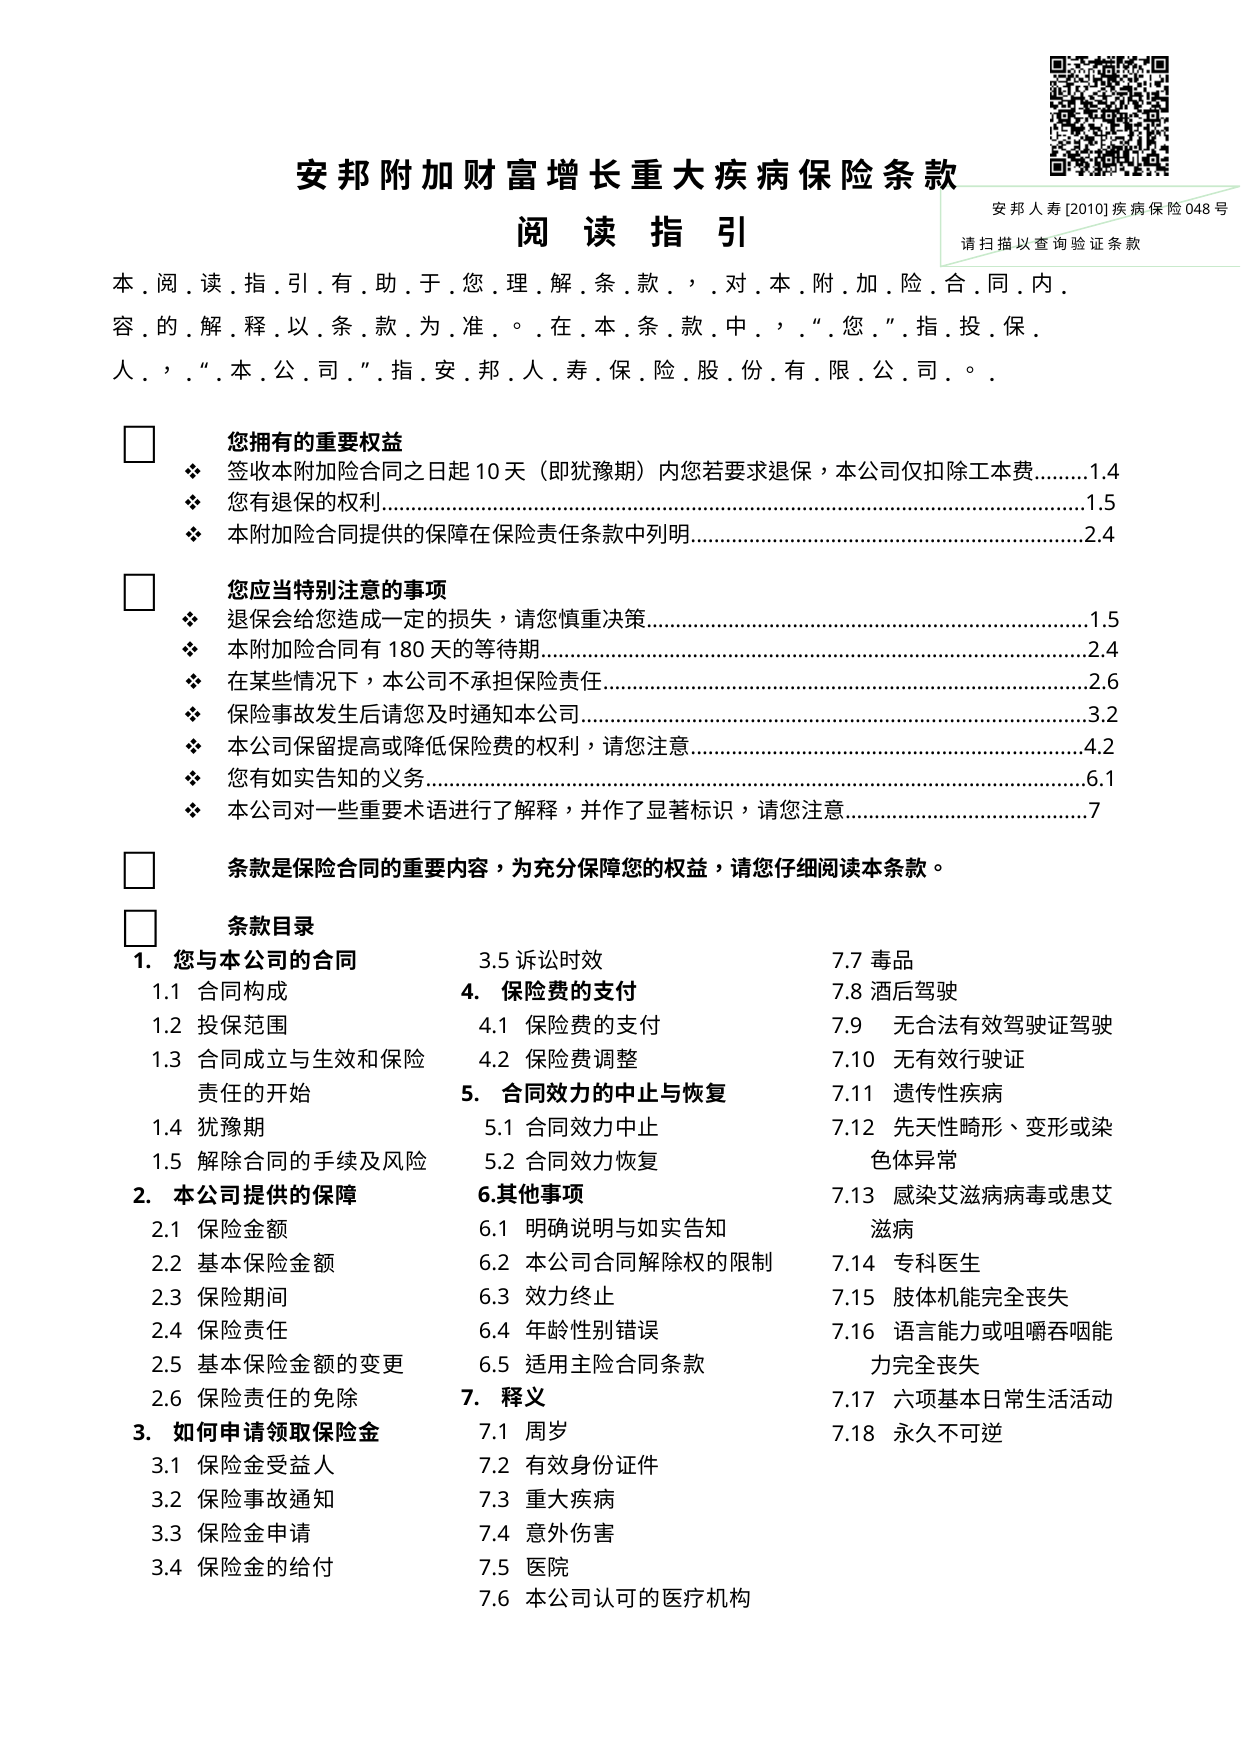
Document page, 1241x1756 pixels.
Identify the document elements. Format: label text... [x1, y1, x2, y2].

text  您拥有的重要权益 [118, 407, 1240, 462]
text  条款是保险合同的重要内容，为充分保障您的权益，请您仔细阅读本条款。 [118, 831, 1240, 888]
picture [100, 362, 1141, 1573]
subtitle 阅 读 指 引 [517, 218, 749, 251]
list 本附加险合同提供的保障在保险责任条款中列明 2.4 [183, 519, 1240, 549]
list 在某些情况下，本公司不承担保险责任 2.6 [183, 666, 1240, 696]
text 请 扫 描 以 查 询 验 证 条 款 [961, 234, 1240, 254]
text 本．阅．读．指．引．有．助．于．您．理．解．条．款．，．对．本．附．加．险．合．同．内．容．的．解．释．以．条．款．为．准．。．在．本．条．款．中．，．“．您．”．指．投．保．人．，．“．本．公．司．”．指．安．邦．人．寿．保．险．股．份．有．限．公．司．。． [113, 268, 1094, 394]
table_header 毒品 酒后驾驶 无合法有效驾驶证驾驶 无有效行驶证 遗传性疾病 先天性畸形、变形或染色体异常 感染艾滋病病毒或患艾滋病 专科医生 肢体机能完全丧失 语言能力或咀嚼吞咽能力完全丧失 六项基本日常生活活动 永久不可逆 [805, 951, 1139, 1612]
list 保险事故发生后请您及时通知本公司 3.2 [183, 699, 1240, 728]
subtitle 安 邦 附 加 财 富 增 长 重 大 疾 病 保 险 条 款 [295, 151, 1240, 197]
text 安 邦 人 寿 [2010] 疾 病 保 险 048 号 [89, 201, 1228, 218]
list 您有如实告知的义务 6.1 [183, 763, 1240, 793]
list 退保会给您造成一定的损失，请您慎重决策 1.5 [180, 609, 1240, 632]
table_header 您与本公司的合同 合同构成 投保范围 合同成立与生效和保险责任的开始 犹豫期 解除合同的手续及风险 本公司提供的保障 保险金额 基本保险金额 保险期间 保险责任 基本保险金额的变更 保险责任的免除 如何申请领取保险金 保险金受益人 保险事故通知 保险金申请 保险金的给付 [112, 951, 446, 1612]
table_header 3.5 诉讼时效 保险费的支付 保险费的支付 保险费调整 合同效力的中止与恢复 合同效力中止 合同效力恢复 6.其他事项 明确说明与如实告知 本公司合同解除权的限制 效力终止 年龄性别错误 适用主险合同条款 释义 周岁 有效身份证件 重大疾病 意外伤害 医院 本公司认可的医疗机构 [446, 951, 805, 1612]
list 签收本附加险合同之日起10天（即犹豫期）内您若要求退保，本公司仅扣除工本费 1.4 [183, 462, 1240, 484]
list 本附加险合同有 180 天的等待期 2.4 [180, 634, 1240, 664]
text  您应当特别注意的事项 [118, 554, 1240, 609]
text  条款目录 [118, 888, 1240, 946]
list 本公司保留提高或降低保险费的权利，请您注意 4.2 [183, 731, 1240, 761]
picture [1050, 56, 1169, 176]
list 本公司对一些重要术语进行了解释，并作了显著标识，请您注意 7 [183, 796, 1240, 825]
list 您有退保的权利 1.5 [183, 487, 1240, 517]
